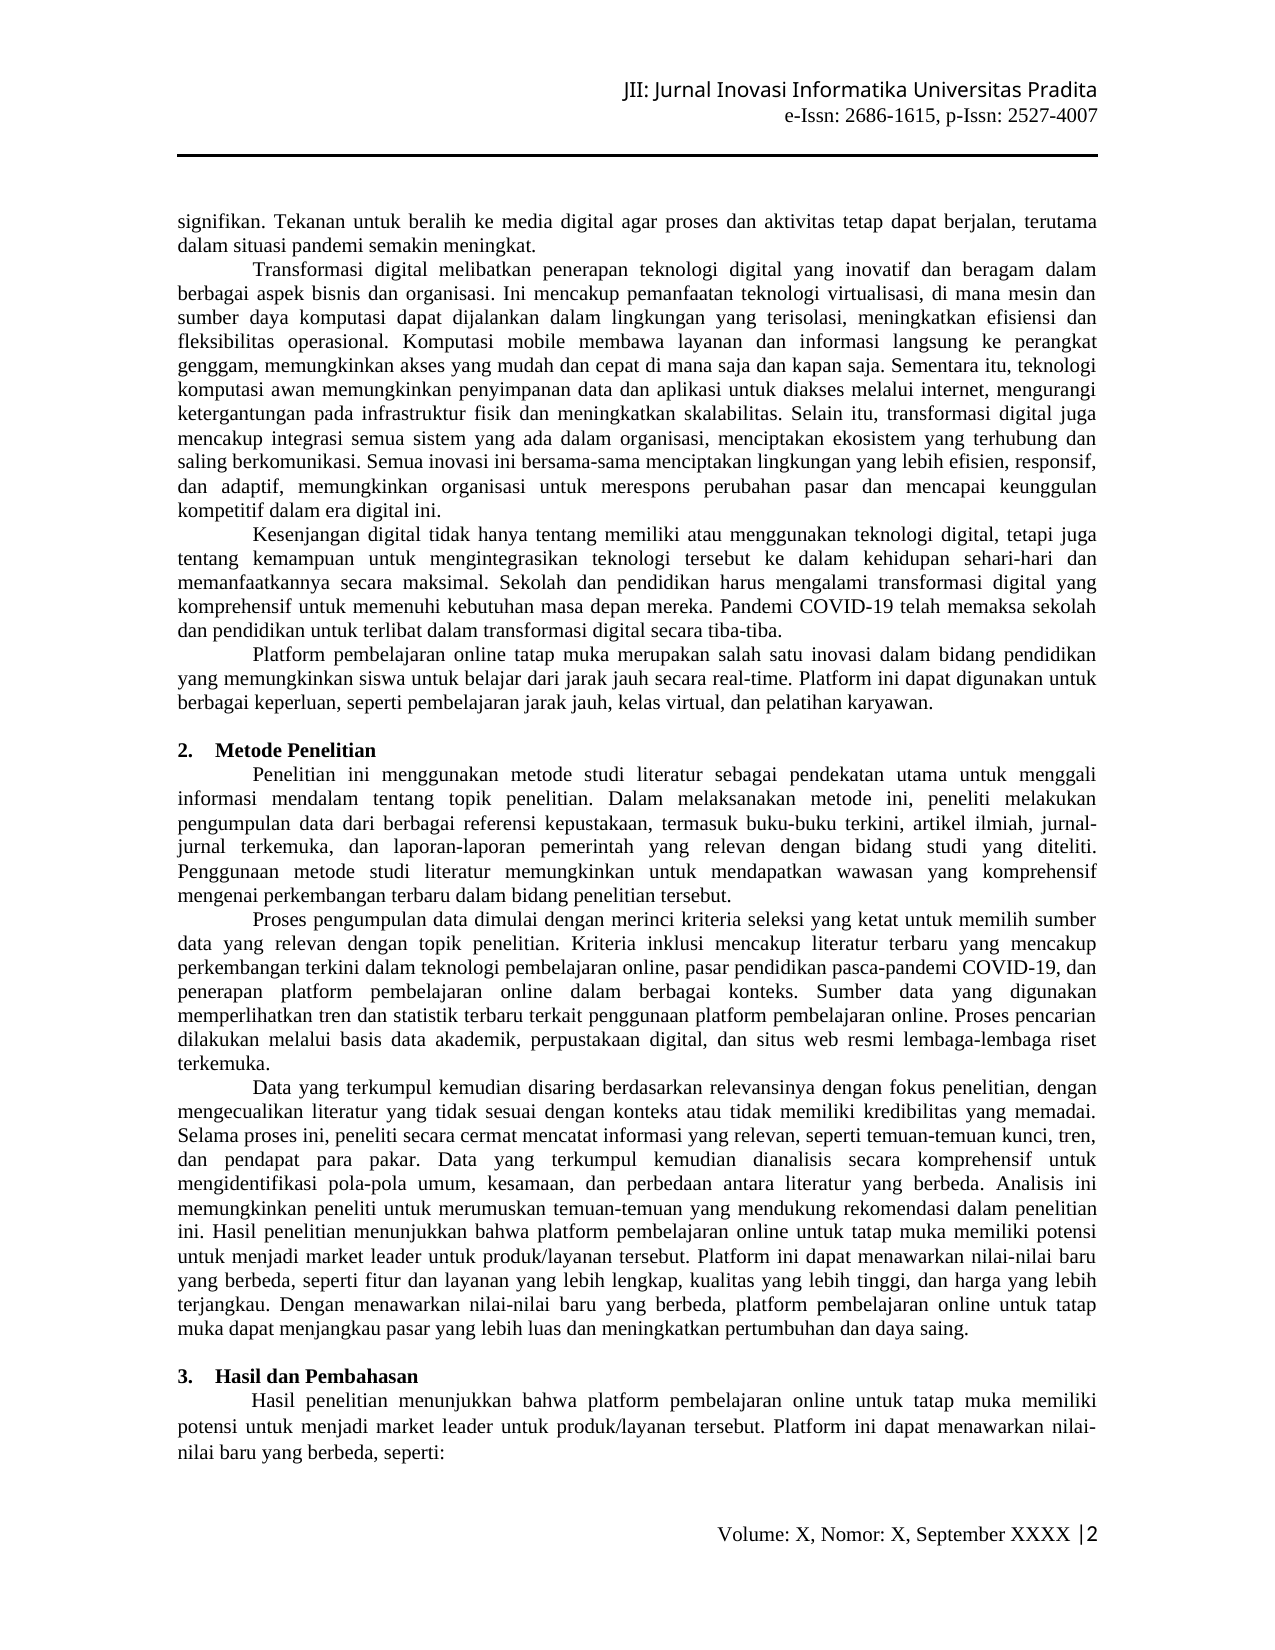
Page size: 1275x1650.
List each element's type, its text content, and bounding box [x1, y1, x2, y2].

list Metode Penelitian [177, 738, 1098, 762]
text Penelitian ini menggunakan metode studi literatur sebagai pendekatan utama untuk menggali informasi mendalam tentang topik penelitian. Dalam melaksanakan metode ini, peneliti melakukan pengumpulan data dari berbagai referensi kepustakaan, termasuk buku-buku terkini, artikel ilmiah, jurnal-jurnal terkemuka, dan laporan-laporan pemerintah yang relevan dengan bidang studi yang diteliti. Penggunaan metode studi literatur memungkinkan untuk mendapatkan wawasan yang komprehensif mengenai perkembangan terbaru dalam bidang penelitian tersebut. [177, 762, 1098, 907]
text Platform pembelajaran online tatap muka merupakan salah satu inovasi dalam bidang pendidikan yang memungkinkan siswa untuk belajar dari jarak jauh secara real-time. Platform ini dapat digunakan untuk berbagai keperluan, seperti pembelajaran jarak jauh, kelas virtual, dan pelatihan karyawan. [177, 642, 1098, 714]
text Hasil penelitian menunjukkan bahwa platform pembelajaran online untuk tatap muka memiliki potensi untuk menjadi market leader untuk produk/layanan tersebut. Platform ini dapat menawarkan nilai-nilai baru yang berbeda, seperti: [177, 1388, 1098, 1464]
text Proses pengumpulan data dimulai dengan merinci kriteria seleksi yang ketat untuk memilih sumber data yang relevan dengan topik penelitian. Kriteria inklusi mencakup literatur terbaru yang mencakup perkembangan terkini dalam teknologi pembelajaran online, pasar pendidikan pasca-pandemi COVID-19, dan penerapan platform pembelajaran online dalam berbagai konteks. Sumber data yang digunakan memperlihatkan tren dan statistik terbaru terkait penggunaan platform pembelajaran online. Proses pencarian dilakukan melalui basis data akademik, perpustakaan digital, dan situs web resmi lembaga-lembaga riset terkemuka. [177, 907, 1098, 1075]
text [177, 209, 1098, 257]
list Hasil dan Pembahasan [177, 1364, 1098, 1388]
text Transformasi digital melibatkan penerapan teknologi digital yang inovatif dan beragam dalam berbagai aspek bisnis dan organisasi. Ini mencakup pemanfaatan teknologi virtualisasi, di mana mesin dan sumber daya komputasi dapat dijalankan dalam lingkungan yang terisolasi, meningkatkan efisiensi dan fleksibilitas operasional. Komputasi mobile membawa layanan dan informasi langsung ke perangkat genggam, memungkinkan akses yang mudah dan cepat di mana saja dan kapan saja. Sementara itu, teknologi komputasi awan memungkinkan penyimpanan data dan aplikasi untuk diakses melalui internet, mengurangi ketergantungan pada infrastruktur fisik dan meningkatkan skalabilitas. Selain itu, transformasi digital juga mencakup integrasi semua sistem yang ada dalam organisasi, menciptakan ekosistem yang terhubung dan saling berkomunikasi. Semua inovasi ini bersama-sama menciptakan lingkungan yang lebih efisien, responsif, dan adaptif, memungkinkan organisasi untuk merespons perubahan pasar dan mencapai keunggulan kompetitif dalam era digital ini. [177, 257, 1098, 522]
text Data yang terkumpul kemudian disaring berdasarkan relevansinya dengan fokus penelitian, dengan mengecualikan literatur yang tidak sesuai dengan konteks atau tidak memiliki kredibilitas yang memadai. Selama proses ini, peneliti secara cermat mencatat informasi yang relevan, seperti temuan-temuan kunci, tren, dan pendapat para pakar. Data yang terkumpul kemudian dianalisis secara komprehensif untuk mengidentifikasi pola-pola umum, kesamaan, dan perbedaan antara literatur yang berbeda. Analisis ini memungkinkan peneliti untuk merumuskan temuan-temuan yang mendukung rekomendasi dalam penelitian ini. Hasil penelitian menunjukkan bahwa platform pembelajaran online untuk tatap muka memiliki potensi untuk menjadi market leader untuk produk/layanan tersebut. Platform ini dapat menawarkan nilai-nilai baru yang berbeda, seperti fitur dan layanan yang lebih lengkap, kualitas yang lebih tinggi, dan harga yang lebih terjangkau. Dengan menawarkan nilai-nilai baru yang berbeda, platform pembelajaran online untuk tatap muka dapat menjangkau pasar yang lebih luas dan meningkatkan pertumbuhan dan daya saing. [177, 1075, 1098, 1340]
text Kesenjangan digital tidak hanya tentang memiliki atau menggunakan teknologi digital, tetapi juga tentang kemampuan untuk mengintegrasikan teknologi tersebut ke dalam kehidupan sehari-hari dan memanfaatkannya secara maksimal. Sekolah dan pendidikan harus mengalami transformasi digital yang komprehensif untuk memenuhi kebutuhan masa depan mereka. Pandemi COVID-19 telah memaksa sekolah dan pendidikan untuk terlibat dalam transformasi digital secara tiba-tiba. [177, 522, 1098, 642]
